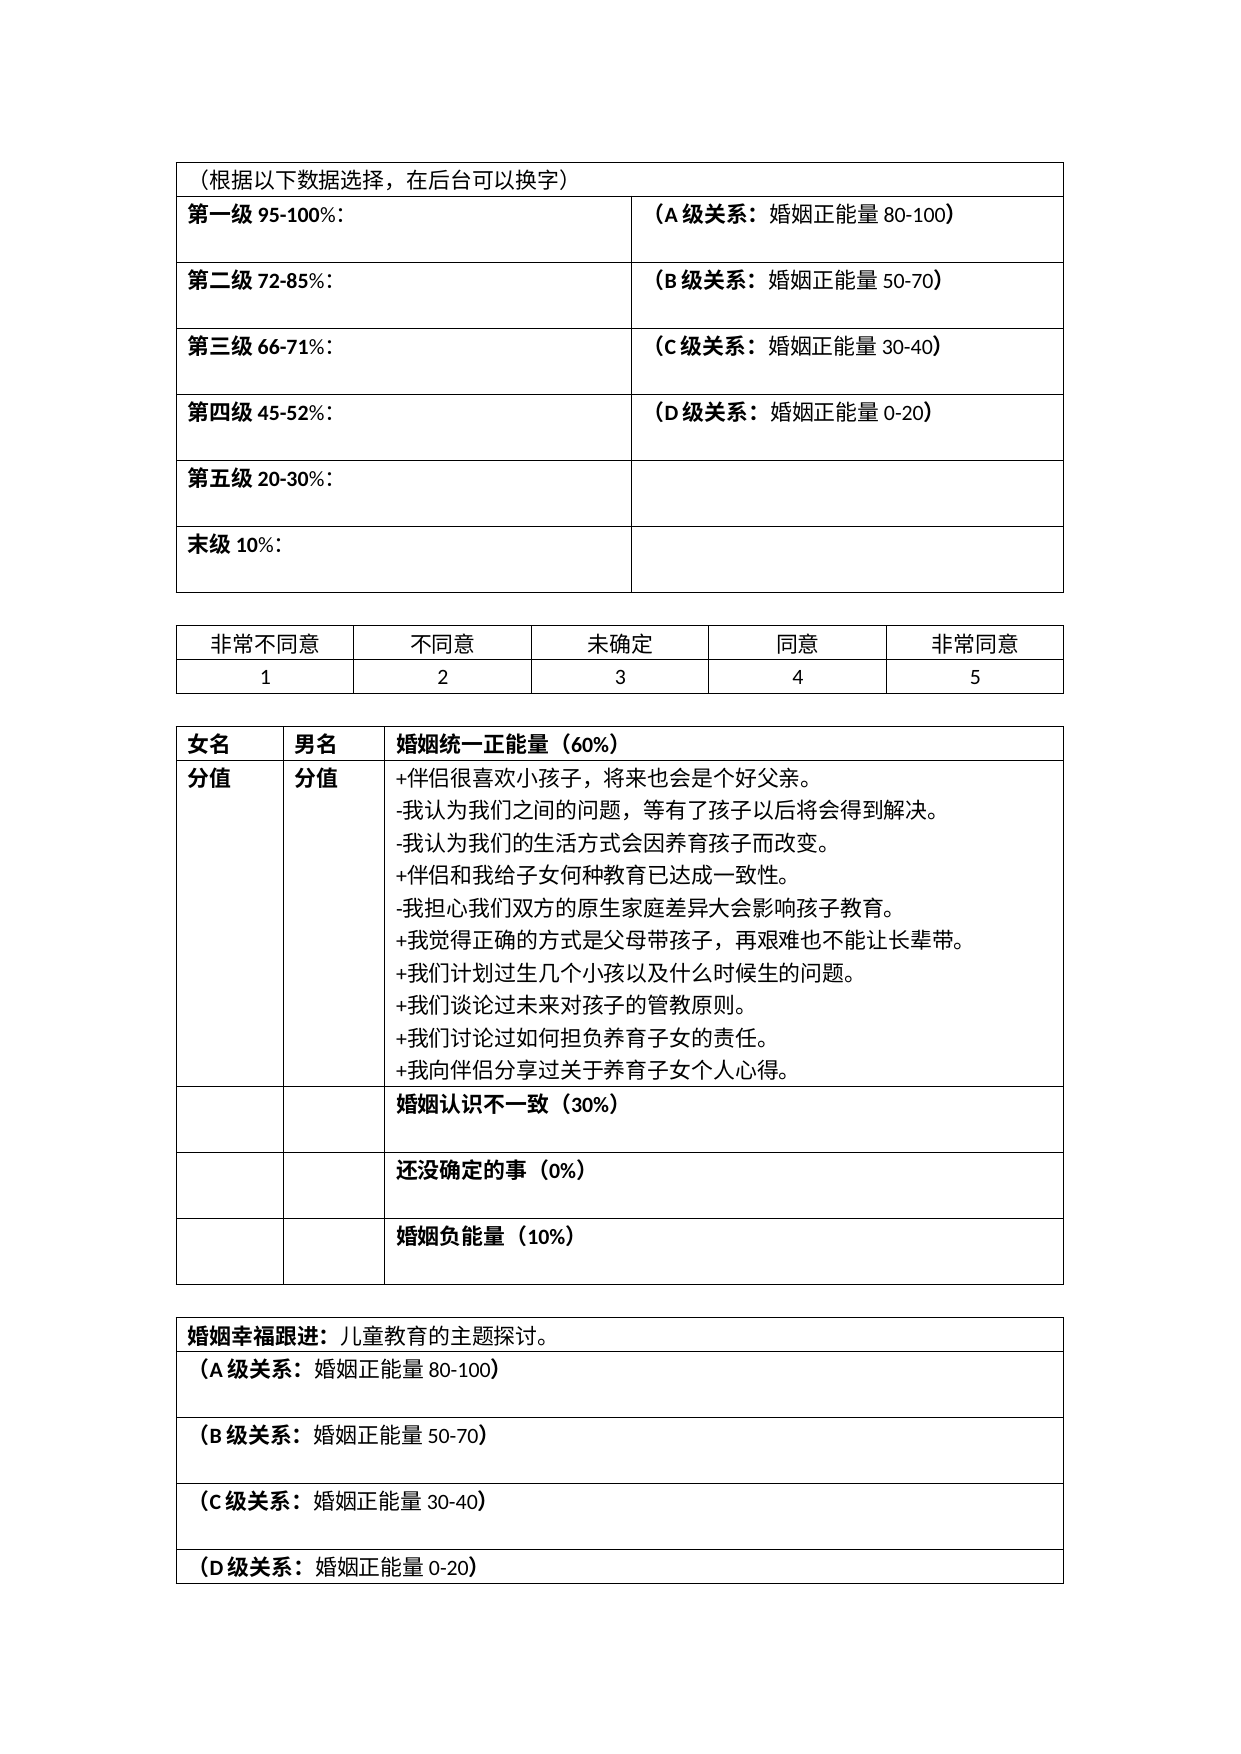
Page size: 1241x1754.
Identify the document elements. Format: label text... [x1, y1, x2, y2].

table_cell [284, 1087, 384, 1152]
table_cell [177, 1153, 283, 1218]
table_cell 末级10%： [177, 527, 631, 592]
table_cell +伴侣很喜欢小孩子，将来也会是个好父亲。 -我认为我们之间的问题，等有了孩子以后将会得到解决。 -我认为我们的生活方式会因养育孩子而改变。 +伴侣和我给子女何种教育已达成一致性。 -我担心我们双方的原生家庭差异大会影响孩子教育。 +我觉得正确的方式是父母带孩子，再艰难也不能让长辈带。 +我们计划过生几个小孩以及什么时候生的问题。 +我们谈论过未来对孩子的管教原则。 +我们讨论过如何担负养育子女的责任。 +我向伴侣分享过关于养育子女个人心得。 [385, 761, 1063, 1086]
table_cell [284, 1153, 384, 1218]
table_cell （A级关系：婚姻正能量80-100） [632, 197, 1063, 262]
table_cell （C级关系：婚姻正能量30-40） [632, 329, 1063, 394]
table_cell [284, 1219, 384, 1284]
table_cell 5 [887, 660, 1063, 692]
table_cell [632, 527, 1063, 592]
table_header 婚姻统一正能量（60%） [385, 727, 1063, 759]
table_cell （A级关系：婚姻正能量80-100） [177, 1352, 1063, 1417]
table_cell [632, 461, 1063, 526]
table_cell 第五级20-30%： [177, 461, 631, 526]
table_cell 婚姻认识不一致（30%） [385, 1087, 1063, 1152]
table_cell （D级关系：婚姻正能量0-20） [632, 395, 1063, 460]
table_cell 4 [709, 660, 886, 692]
table_cell （B级关系：婚姻正能量50-70） [177, 1418, 1063, 1483]
table_cell 还没确定的事（0%） [385, 1153, 1063, 1218]
table_header 女名 [177, 727, 283, 759]
table_header 男名 [284, 727, 384, 759]
table_cell 婚姻负能量（10%） [385, 1219, 1063, 1284]
table_cell （C级关系：婚姻正能量30-40） [177, 1484, 1063, 1549]
table_cell 分值 [177, 761, 283, 1086]
table_header 非常同意 [887, 626, 1063, 659]
table_header 婚姻幸福跟进：儿童教育的主题探讨。 [177, 1318, 1063, 1351]
table_header 同意 [709, 626, 886, 659]
table_cell 2 [354, 660, 531, 692]
table_cell [177, 1087, 283, 1152]
table_cell 第二级72-85%： [177, 263, 631, 328]
table_cell 第三级66-71%： [177, 329, 631, 394]
table_cell 3 [532, 660, 708, 692]
table_header 未确定 [532, 626, 708, 659]
table_header 不同意 [354, 626, 531, 659]
table_cell （D级关系：婚姻正能量0-20） [177, 1550, 1063, 1582]
table_cell 第一级95-100%： [177, 197, 631, 262]
table_header 非常不同意 [177, 626, 353, 659]
table_cell （根据以下数据选择，在后台可以换字） [177, 163, 1063, 196]
table_cell [177, 1219, 283, 1284]
table_cell 分值 [284, 761, 384, 1086]
table_cell 第四级45-52%： [177, 395, 631, 460]
table_cell （B级关系：婚姻正能量50-70） [632, 263, 1063, 328]
table_cell 1 [177, 660, 353, 692]
